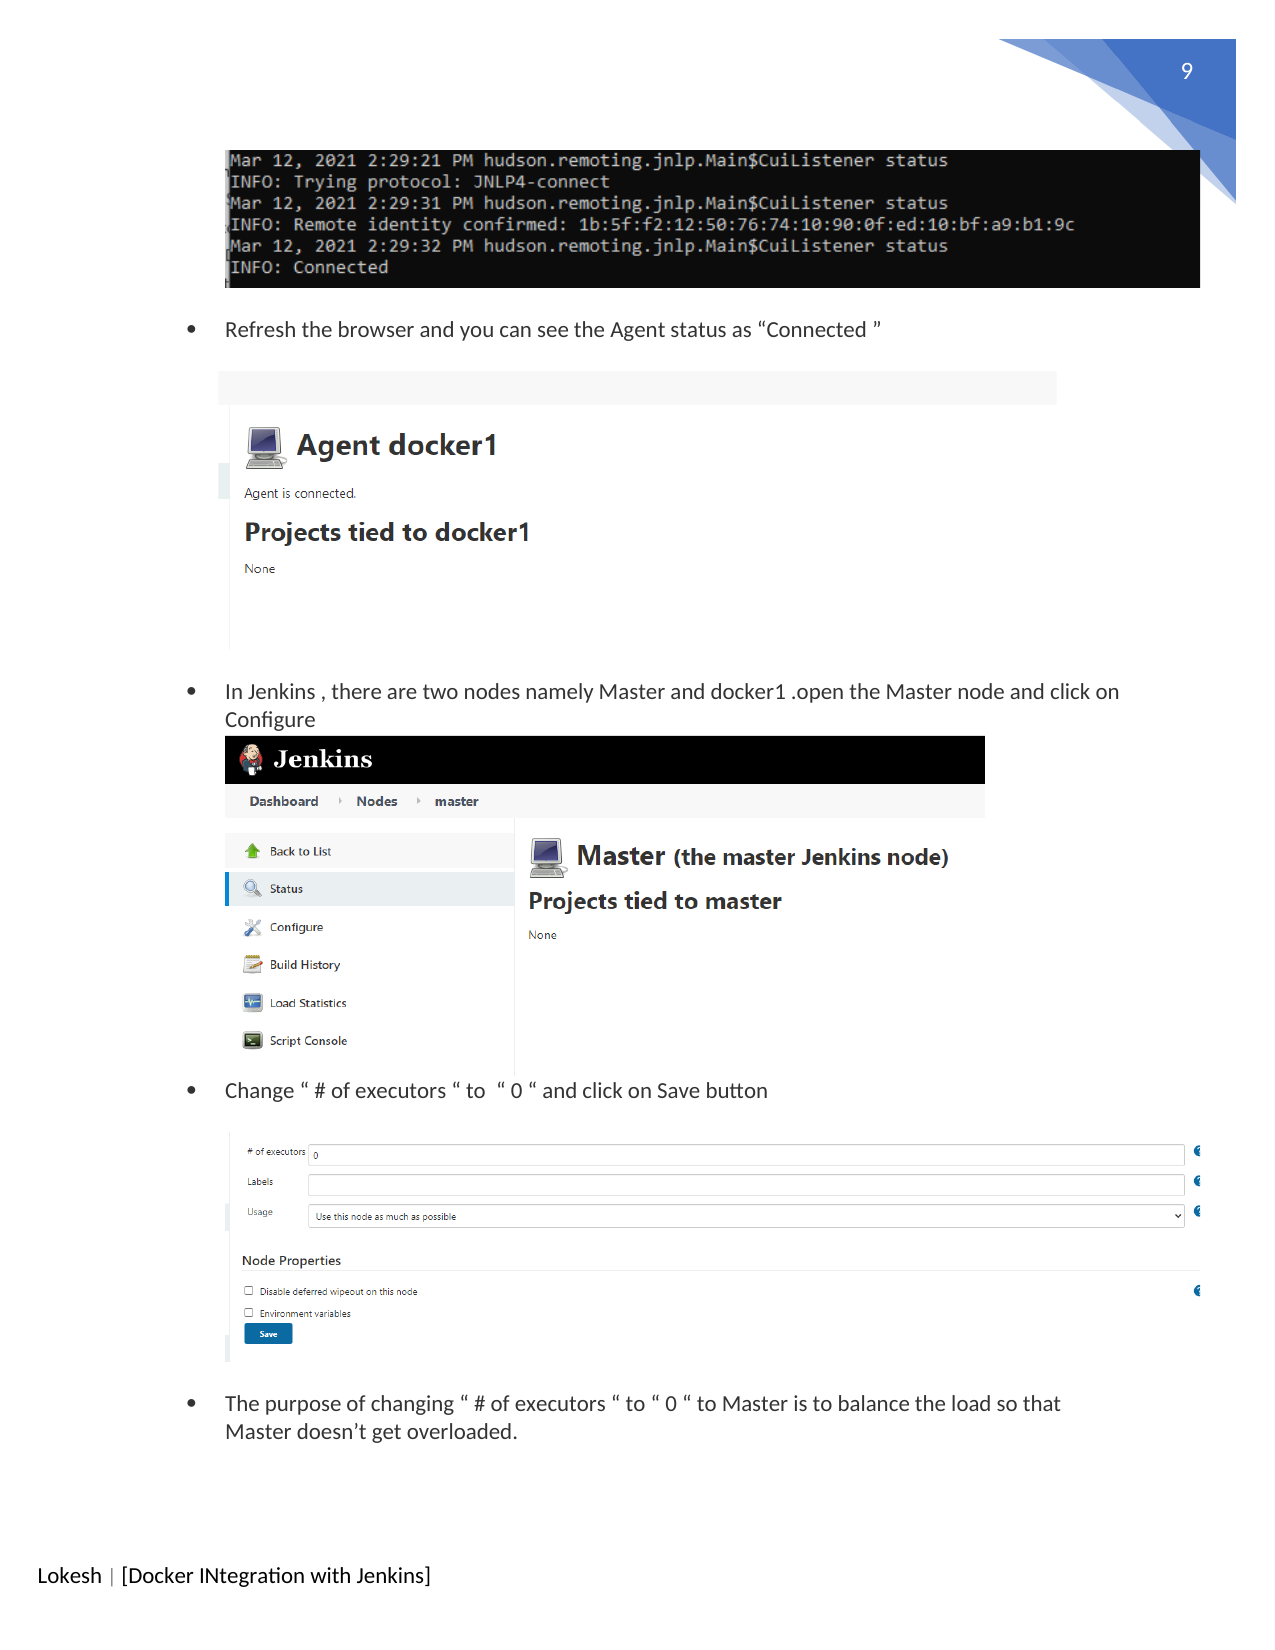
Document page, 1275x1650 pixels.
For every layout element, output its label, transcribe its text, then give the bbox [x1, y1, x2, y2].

picture [225, 39, 1236, 288]
list In Jenkins , there are two nodes namely Master and docker1 .open the Master node and click on Configure [187, 677, 1125, 733]
picture [218, 371, 1057, 650]
list Change “ # of executors “ to “ 0 “ and click on Save button [187, 1076, 1125, 1104]
picture [225, 1132, 1200, 1362]
list The purpose of changing “ # of executors “ to “ 0 “ to Master is to balance the load so that Master doesn’t get overloaded. [187, 1389, 1125, 1445]
picture [225, 733, 985, 1076]
list Refresh the browser and you can see the Agent status as “Connected ” [187, 315, 1125, 343]
